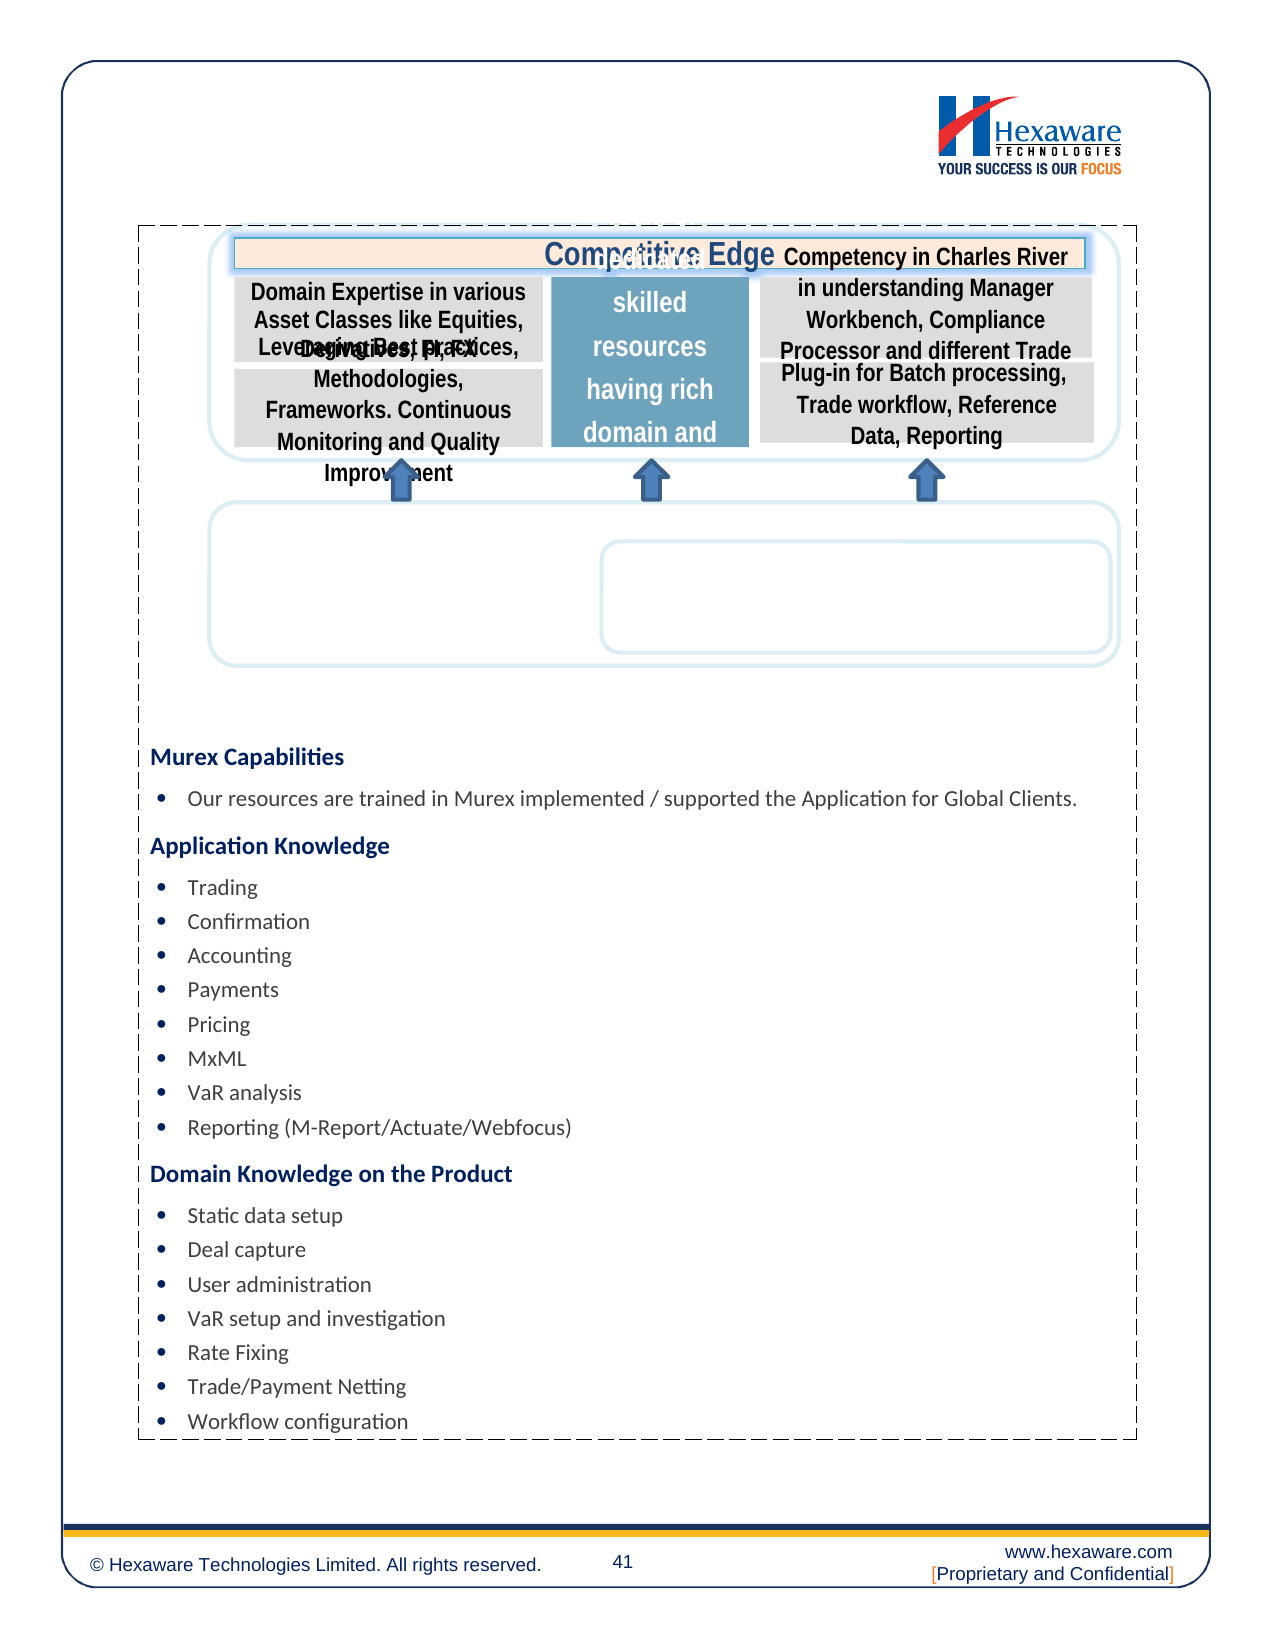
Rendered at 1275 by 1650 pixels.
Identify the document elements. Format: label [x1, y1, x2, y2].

table_cell [139, 225, 1136, 1439]
